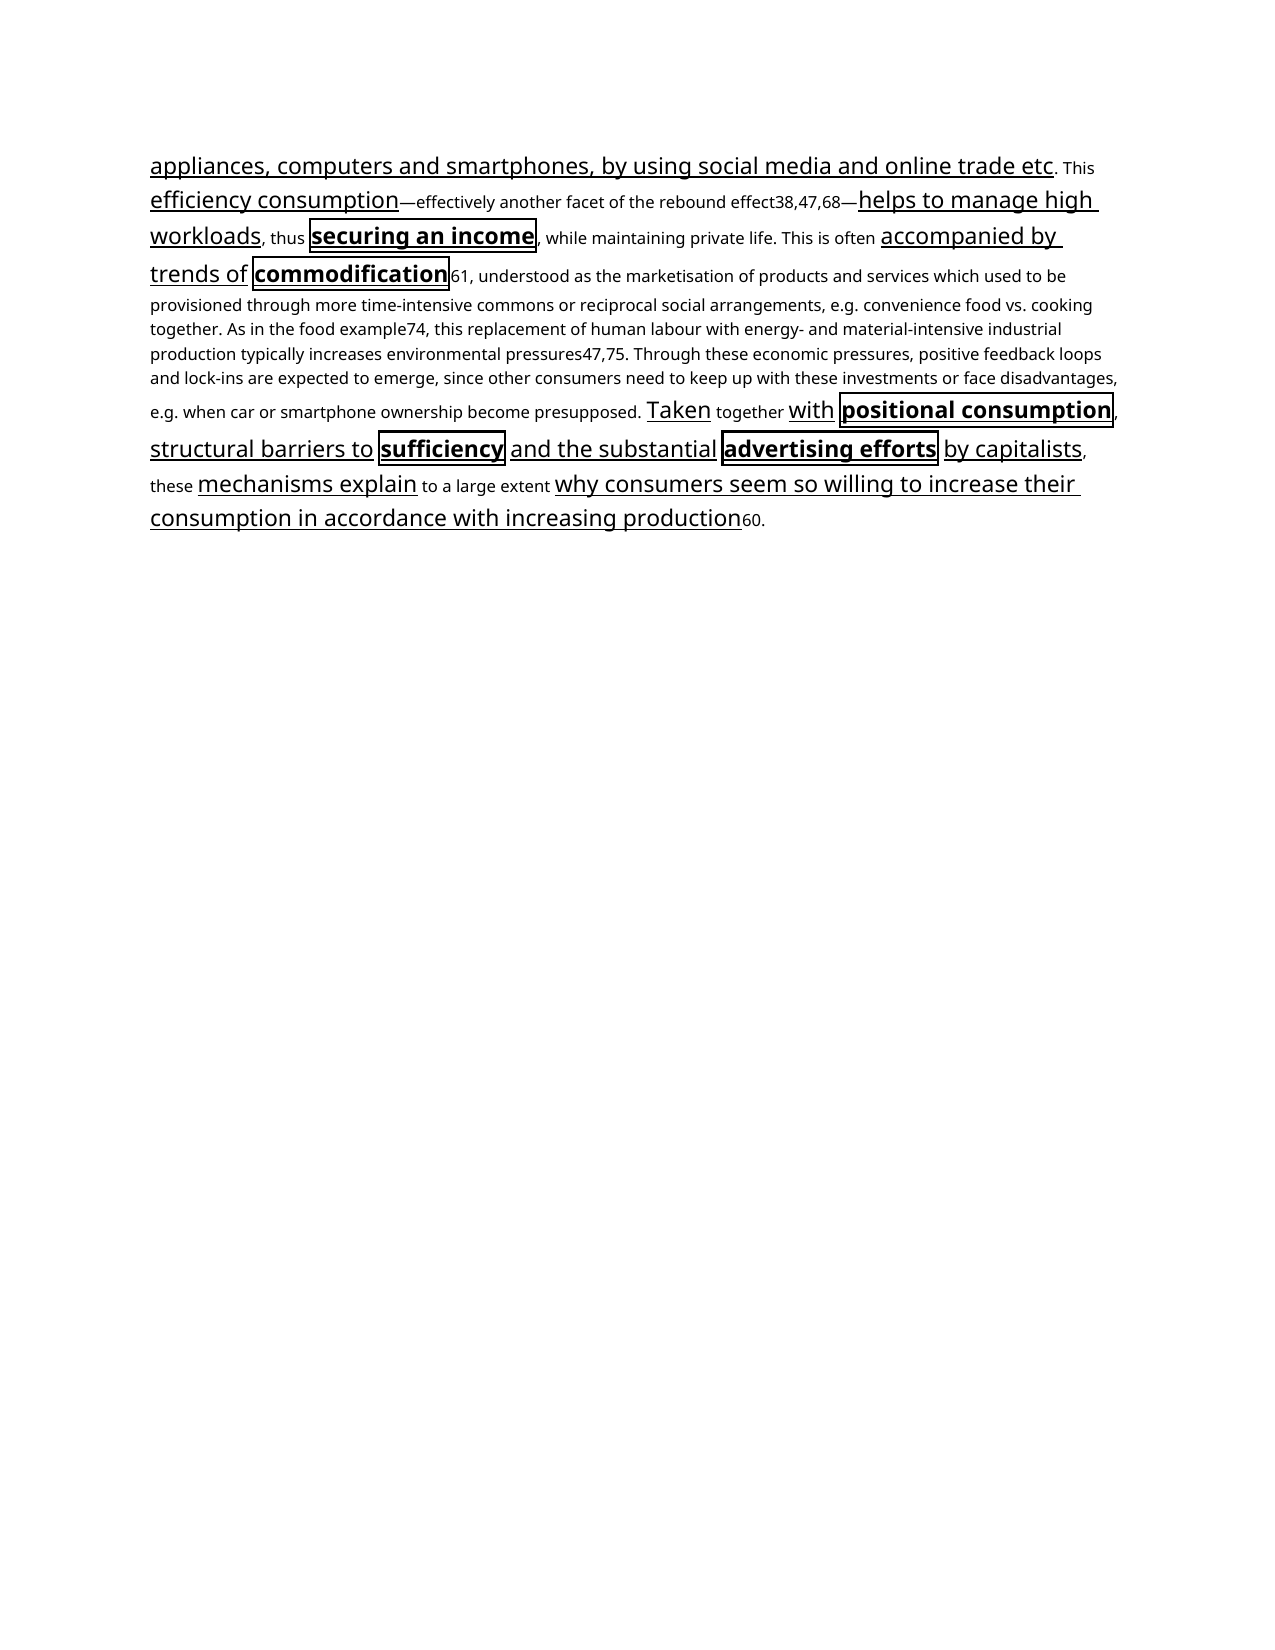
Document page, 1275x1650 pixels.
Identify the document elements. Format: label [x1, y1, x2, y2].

text [150, 150, 1125, 533]
